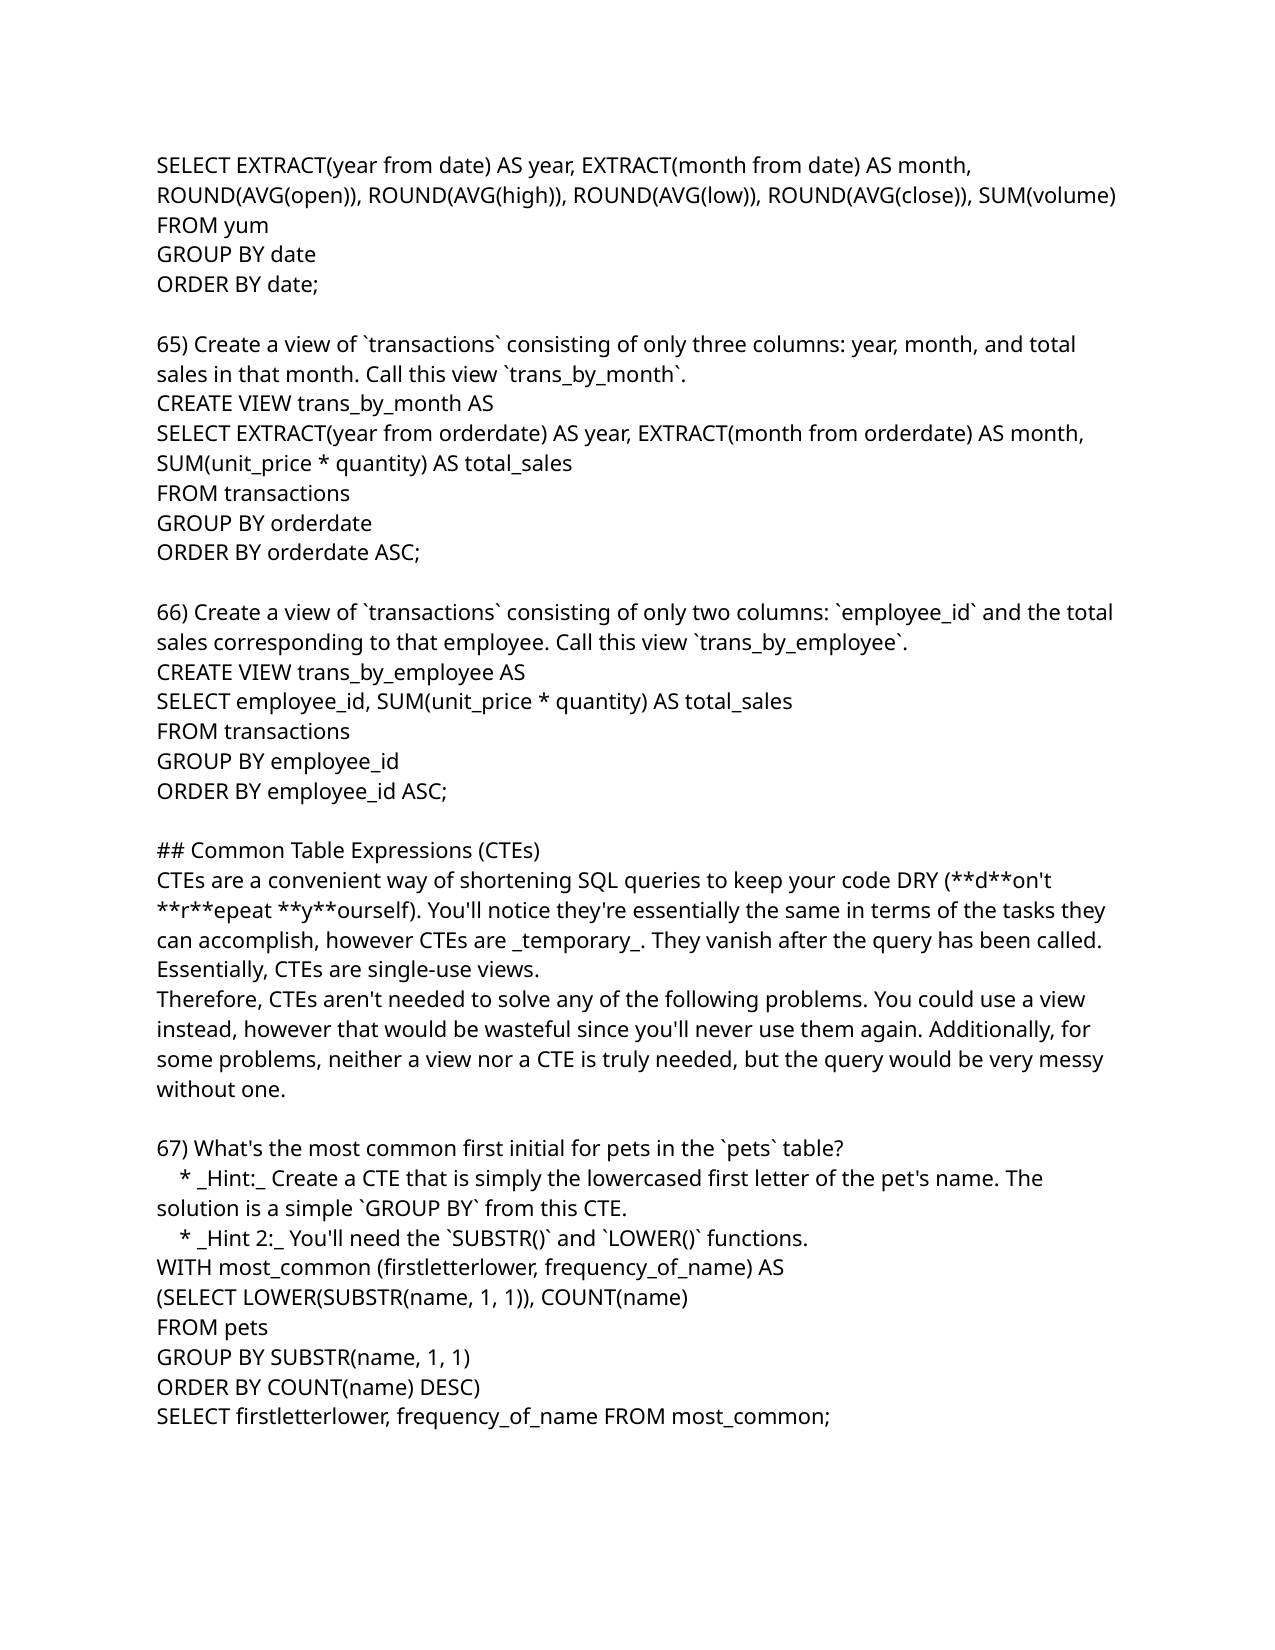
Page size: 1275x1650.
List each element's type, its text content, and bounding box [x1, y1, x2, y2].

text GROUP BY SUBSTR(name, 1, 1) [156, 1342, 1118, 1371]
text SELECT employee_id, SUM(unit_price * quantity) AS total_sales [156, 686, 1118, 716]
text Therefore, CTEs aren't needed to solve any of the following problems. You could use a view instead, however that would be wasteful since you'll never use them again. Additionally, for some problems, neither a view nor a CTE is truly needed, but the query would be very messy without one. [156, 984, 1118, 1103]
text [156, 150, 1118, 209]
text ORDER BY date; [156, 269, 1118, 299]
text GROUP BY employee_id [156, 746, 1118, 776]
text GROUP BY date [156, 239, 1118, 269]
text * _Hint 2:_ You'll need the `SUBSTR()` and `LOWER()` functions. [156, 1222, 1118, 1252]
text (SELECT LOWER(SUBSTR(name, 1, 1)), COUNT(name) [156, 1282, 1118, 1312]
text CREATE VIEW trans_by_month AS [156, 388, 1118, 418]
text SELECT firstletterlower, frequency_of_name FROM most_common; [156, 1401, 1118, 1431]
text 67) What's the most common first initial for pets in the `pets` table? [156, 1133, 1118, 1163]
text 65) Create a view of `transactions` consisting of only three columns: year, month, and total sales in that month. Call this view `trans_by_month`. [156, 329, 1118, 388]
text 66) Create a view of `transactions` consisting of only two columns: `employee_id` and the total sales corresponding to that employee. Call this view `trans_by_employee`. [156, 597, 1118, 656]
text ORDER BY COUNT(name) DESC) [156, 1371, 1118, 1401]
text ## Common Table Expressions (CTEs) [156, 835, 1118, 865]
text FROM transactions [156, 716, 1118, 746]
text WITH most_common (firstletterlower, frequency_of_name) AS [156, 1252, 1118, 1282]
text FROM yum [156, 209, 1118, 239]
text CREATE VIEW trans_by_employee AS [156, 656, 1118, 686]
text SELECT EXTRACT(year from orderdate) AS year, EXTRACT(month from orderdate) AS month, SUM(unit_price * quantity) AS total_sales [156, 418, 1118, 478]
text FROM pets [156, 1312, 1118, 1342]
text * _Hint:_ Create a CTE that is simply the lowercased first letter of the pet's name. The solution is a simple `GROUP BY` from this CTE. [156, 1163, 1118, 1222]
text GROUP BY orderdate [156, 507, 1118, 537]
text ORDER BY orderdate ASC; [156, 537, 1118, 567]
text FROM transactions [156, 478, 1118, 507]
text ORDER BY employee_id ASC; [156, 776, 1118, 805]
text CTEs are a convenient way of shortening SQL queries to keep your code DRY (**d**on't **r**epeat **y**ourself). You'll notice they're essentially the same in terms of the tasks they can accomplish, however CTEs are _temporary_. They vanish after the query has been called. Essentially, CTEs are single-use views. [156, 865, 1118, 984]
